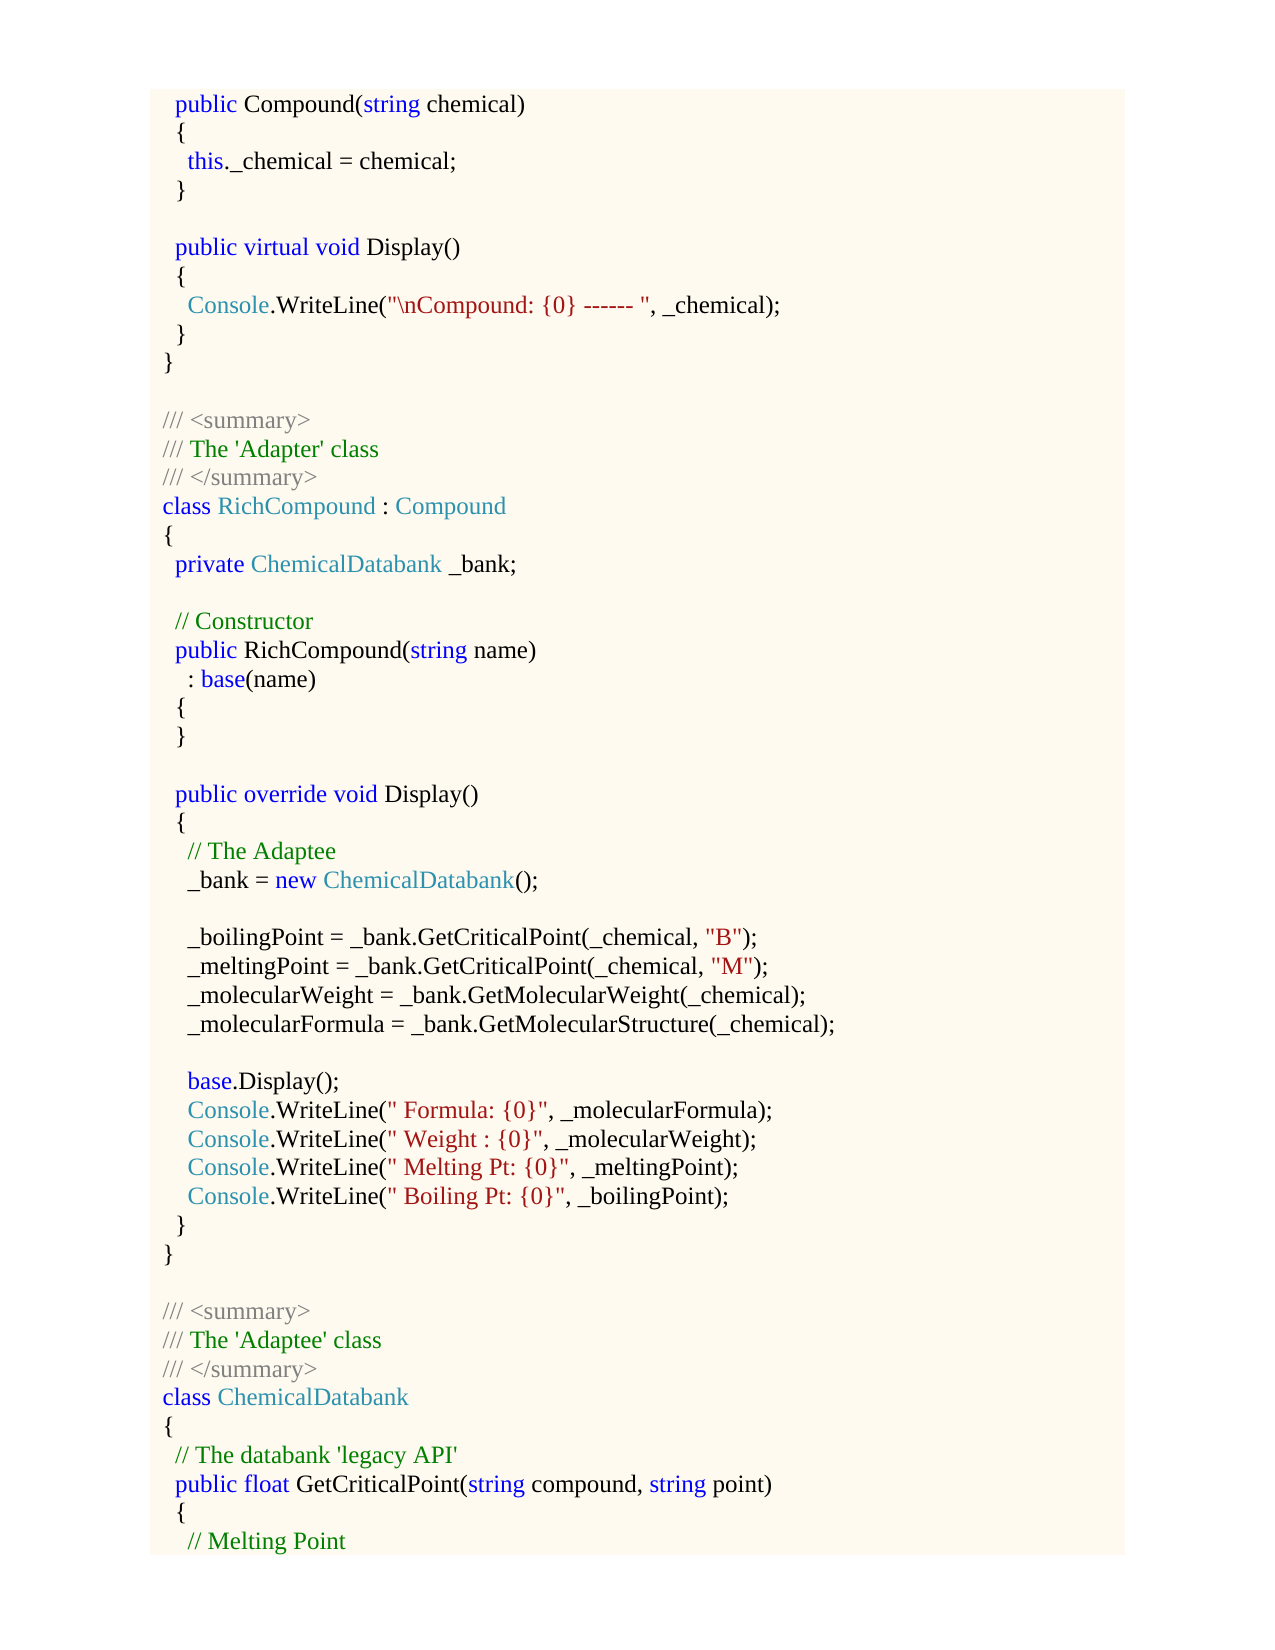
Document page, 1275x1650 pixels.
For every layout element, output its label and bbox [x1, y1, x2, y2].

table_cell [150, 89, 1125, 1555]
